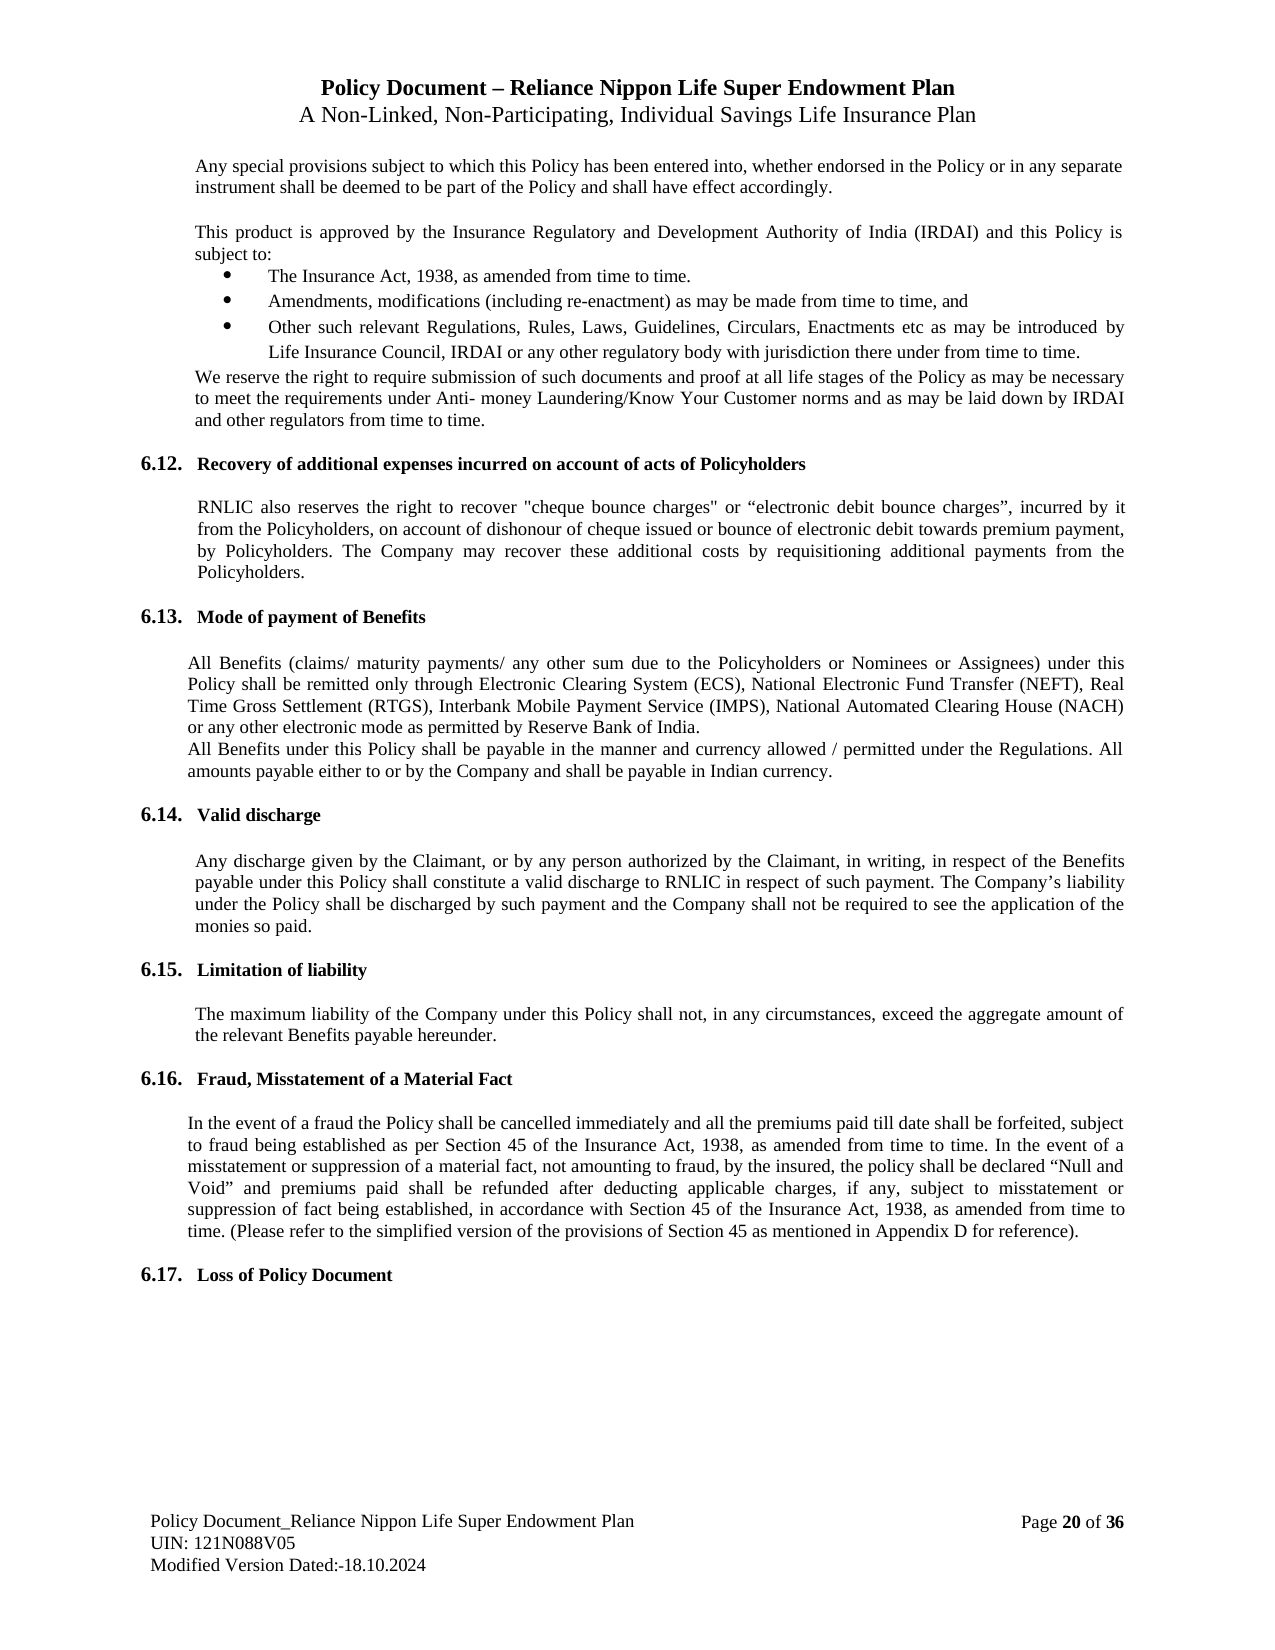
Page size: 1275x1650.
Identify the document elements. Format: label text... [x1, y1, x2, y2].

text All Benefits under this Policy shall be payable in the manner and currency allowed / permitted under the Regulations. All amounts payable either to or by the Company and shall be payable in Indian currency. [187, 738, 1124, 781]
text All Benefits (claims/ maturity payments/ any other sum due to the Policyholders or Nominees or Assignees) under this Policy shall be remitted only through Electronic Clearing System (ECS), National Electronic Fund Transfer (NEFT), Real Time Gross Settlement (RTGS), Interbank Mobile Payment Service (IMPS), National Automated Clearing House (NACH) or any other electronic mode as permitted by Reserve Bank of India. [187, 652, 1124, 738]
subtitle Limitation of liability [141, 957, 1237, 981]
subtitle Fraud, Misstatement of a Material Fact [141, 1066, 1237, 1090]
subtitle Valid discharge [141, 802, 1237, 826]
text RNLIC also reserves the right to recover "cheque bounce charges" or “electronic debit bounce charges”, incurred by it from the Policyholders, on account of dishonour of cheque issued or bounce of electronic debit towards premium payment, by Policyholders. The Company may recover these additional costs by requisitioning additional payments from the Policyholders. [197, 496, 1126, 583]
text Any special provisions subject to which this Policy has been entered into, whether endorsed in the Policy or in any separate instrument shall be deemed to be part of the Policy and shall have effect accordingly. [195, 154, 1124, 198]
list Amendments, modifications (including re-enactment) as may be made from time to time, and [224, 290, 1237, 312]
text Any discharge given by the Claimant, or by any person authorized by the Claimant, in writing, in respect of the Benefits payable under this Policy shall constitute a valid discharge to RNLIC in respect of such payment. The Company’s liability under the Policy shall be discharged by such payment and the Company shall not be required to see the application of the monies so paid. [195, 850, 1125, 936]
text The maximum liability of the Company under this Policy shall not, in any circumstances, exceed the aggregate amount of the relevant Benefits payable hereunder. [195, 1003, 1124, 1046]
text This product is approved by the Insurance Regulatory and Development Authority of India (IRDAI) and this Policy is subject to: [194, 221, 1124, 264]
subtitle Mode of payment of Benefits [141, 604, 1237, 628]
subtitle Loss of Policy Document [141, 1262, 1237, 1286]
text We reserve the right to require submission of such documents and proof at all life stages of the Policy as may be necessary to meet the requirements under Anti- money Laundering/Know Your Customer norms and as may be laid down by IRDAI and other regulators from time to time. [194, 366, 1125, 430]
list Other such relevant Regulations, Rules, Laws, Guidelines, Circulars, Enactments etc as may be introduced by Life Insurance Council, IRDAI or any other regulatory body with jurisdiction there under from time to time. [224, 316, 1124, 362]
list The Insurance Act, 1938, as amended from time to time. [224, 265, 1237, 287]
text In the event of a fraud the Policy shall be cancelled immediately and all the premiums paid till date shall be forfeited, subject to fraud being established as per Section 45 of the Insurance Act, 1938, as amended from time to time. In the event of a misstatement or suppression of a material fact, not amounting to fraud, by the insured, the policy shall be declared “Null and Void” and premiums paid shall be refunded after deducting applicable charges, if any, subject to misstatement or suppression of fact being established, in accordance with Section 45 of the Insurance Act, 1938, as amended from time to time. (Please refer to the simplified version of the provisions of Section 45 as mentioned in Appendix D for reference). [187, 1112, 1126, 1241]
subtitle Recovery of additional expenses incurred on account of acts of Policyholders [141, 451, 1237, 475]
